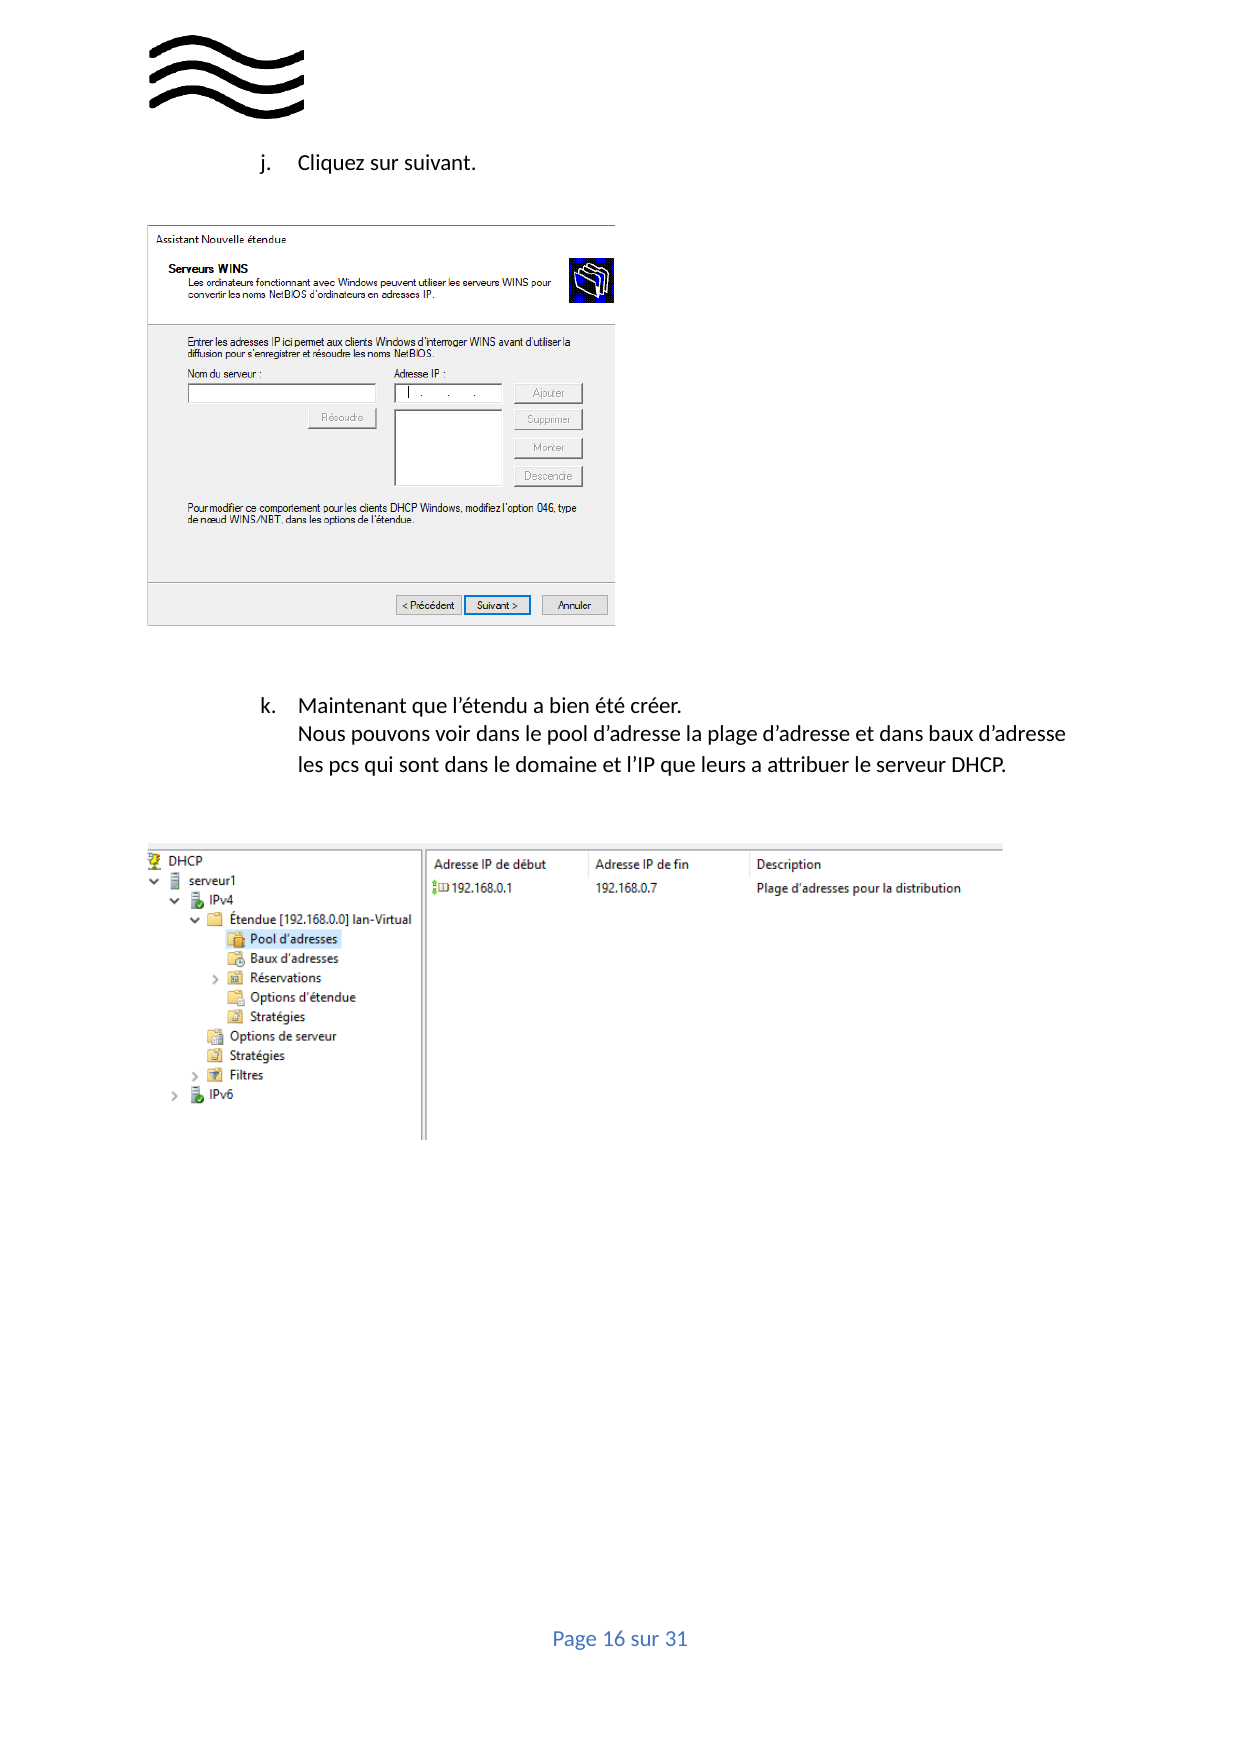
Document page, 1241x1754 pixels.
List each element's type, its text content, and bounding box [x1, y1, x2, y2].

text Nous pouvons voir dans le pool d’adresse la plage d’adresse et dans baux d’adresse les pcs qui sont dans le domaine et l’IP que leurs a attribuer le serveur DHCP. [298, 719, 1093, 778]
list Maintenant que l’étendu a bien été créer. [260, 691, 1093, 719]
picture [147, 222, 616, 626]
picture [147, 26, 304, 123]
list Cliquez sur suivant. [260, 148, 1093, 176]
picture [147, 843, 1003, 1140]
